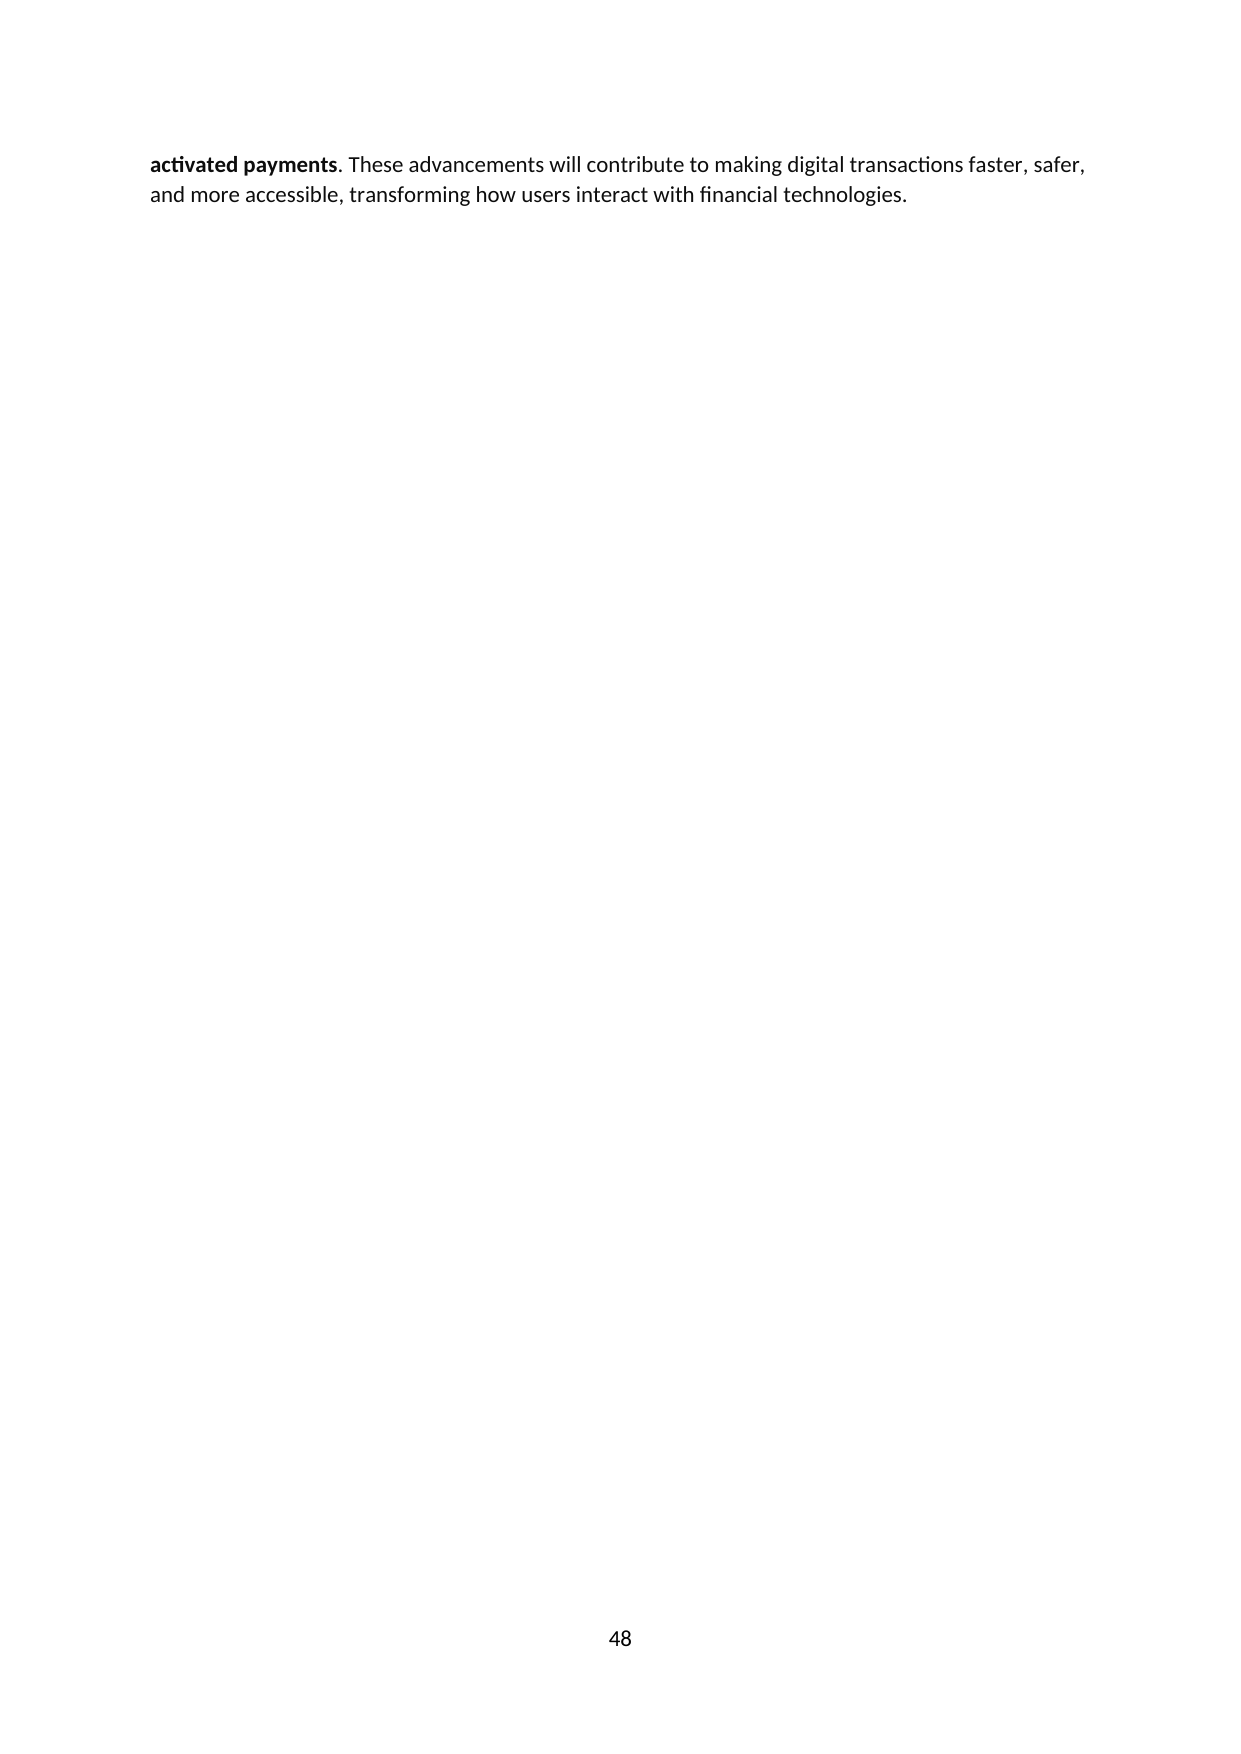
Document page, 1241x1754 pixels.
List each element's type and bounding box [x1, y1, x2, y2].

text [150, 150, 1090, 208]
